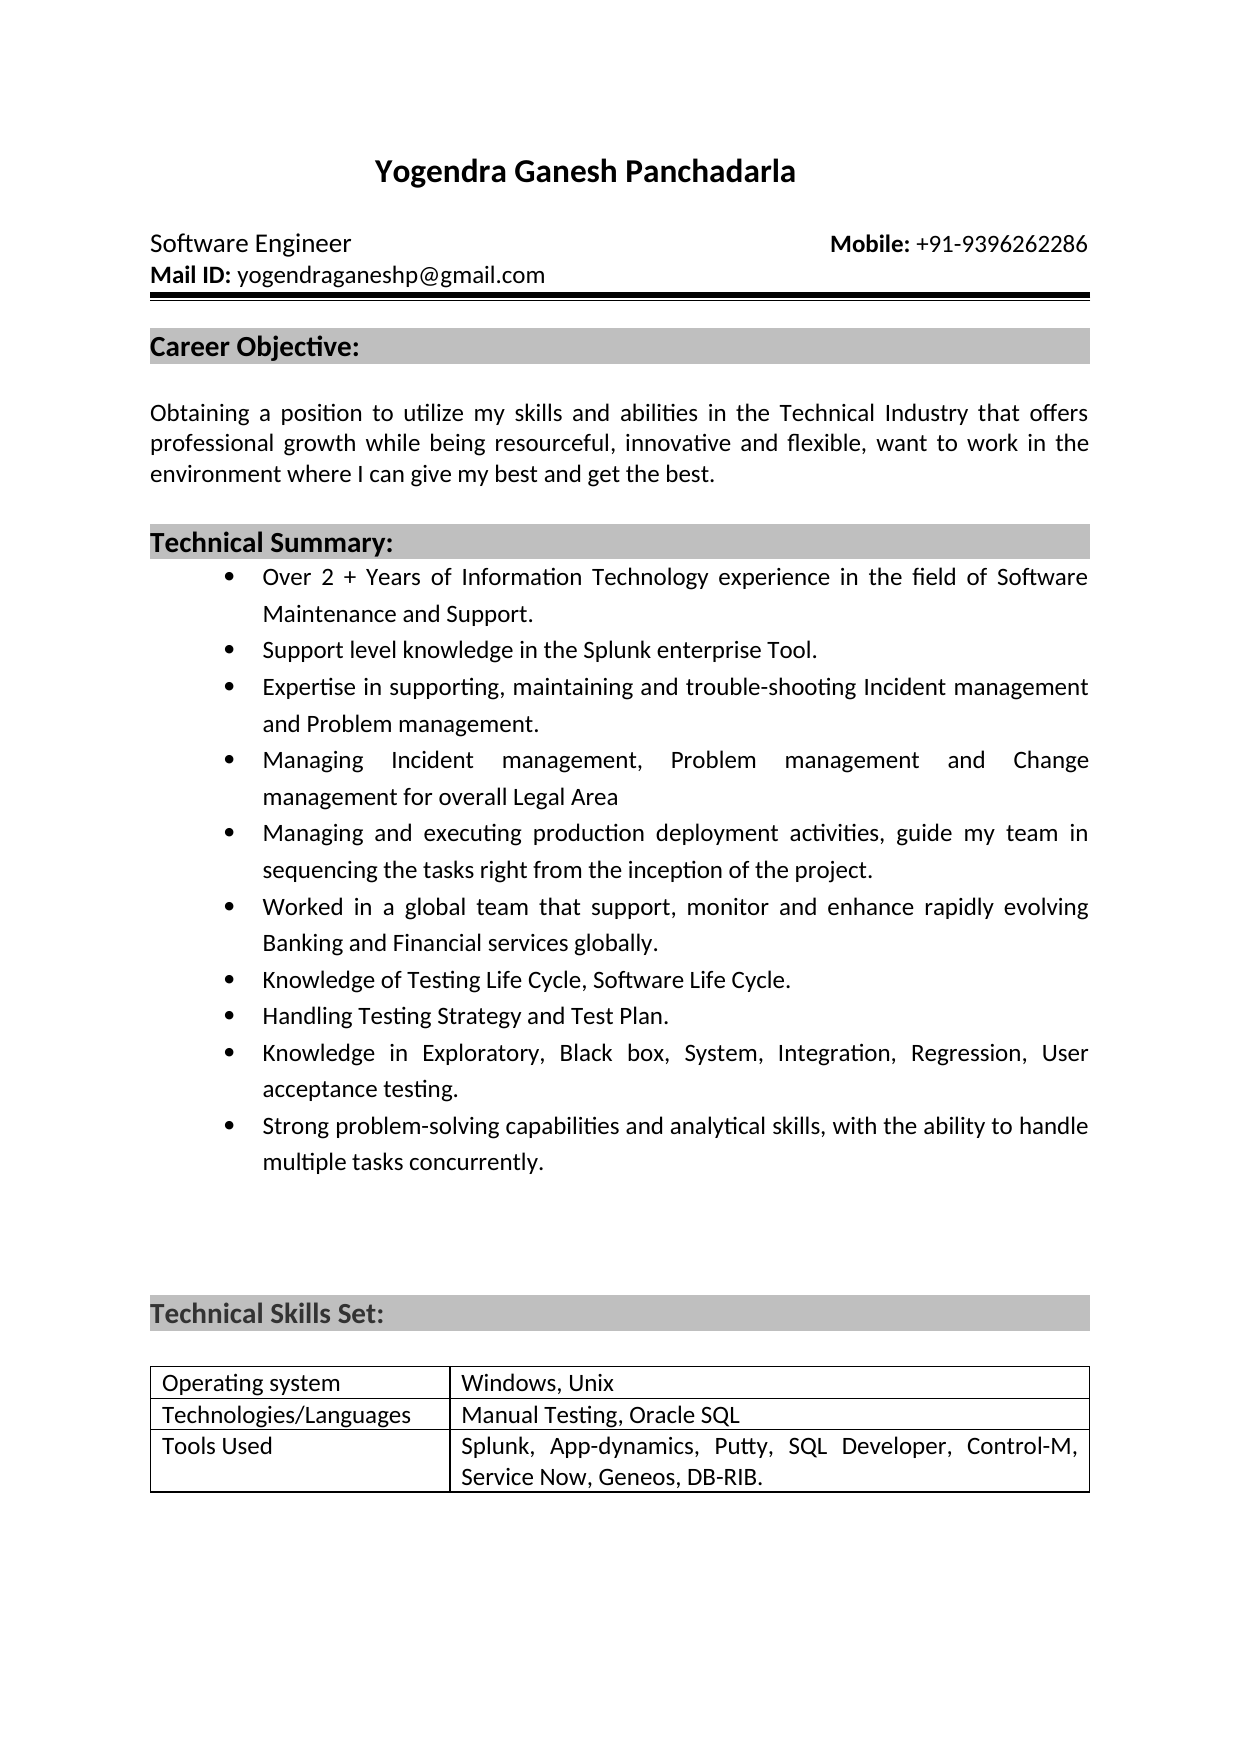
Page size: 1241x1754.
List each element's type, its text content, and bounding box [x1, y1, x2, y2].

list Knowledge in Exploratory, Black box, System, Integration, Regression, User acceptance testing. [225, 1037, 1090, 1104]
text Software Engineer Mobile: +91-9396262286 [150, 226, 1090, 259]
list Strong problem-solving capabilities and analytical skills, with the ability to handle multiple tasks concurrently. [225, 1110, 1090, 1177]
text Technical Skills Set: [150, 1295, 1090, 1331]
list Knowledge of Testing Life Cycle, Software Life Cycle. [225, 964, 1090, 994]
text Career Objective: [150, 328, 1090, 364]
table_cell Technologies/Languages [151, 1399, 449, 1429]
table_header Windows, Unix [451, 1367, 1089, 1398]
list Managing and executing production deployment activities, guide my team in sequencing the tasks right from the inception of the project. [225, 817, 1090, 884]
table_header Operating system [151, 1367, 449, 1398]
list Expertise in supporting, maintaining and trouble-shooting Incident management and Problem management. [225, 671, 1090, 738]
list Over 2 + Years of Information Technology experience in the field of Software Maintenance and Support. [225, 562, 1090, 629]
text Technical Summary: [150, 524, 1090, 559]
text Yogendra Ganesh Panchadarla [375, 150, 1090, 191]
list Handling Testing Strategy and Test Plan. [225, 1000, 1090, 1031]
table_cell Manual Testing, Oracle SQL [451, 1399, 1089, 1429]
text Mail ID: yogendraganeshp@gmail.com [150, 259, 1090, 292]
text Obtaining a position to utilize my skills and abilities in the Technical Industry that offers professional growth while being resourceful, innovative and flexible, want to work in the environment where I can give my best and get the best. [150, 397, 1090, 488]
table_cell Tools Used [151, 1430, 449, 1491]
table_cell Splunk, App-dynamics, Putty, SQL Developer, Control-M, Service Now, Geneos, DB-RIB. [451, 1430, 1089, 1491]
list Managing Incident management, Problem management and Change management for overall Legal Area [225, 744, 1090, 811]
list Support level knowledge in the Splunk enterprise Tool. [225, 635, 1090, 665]
list Worked in a global team that support, monitor and enhance rapidly evolving Banking and Financial services globally. [225, 891, 1090, 958]
